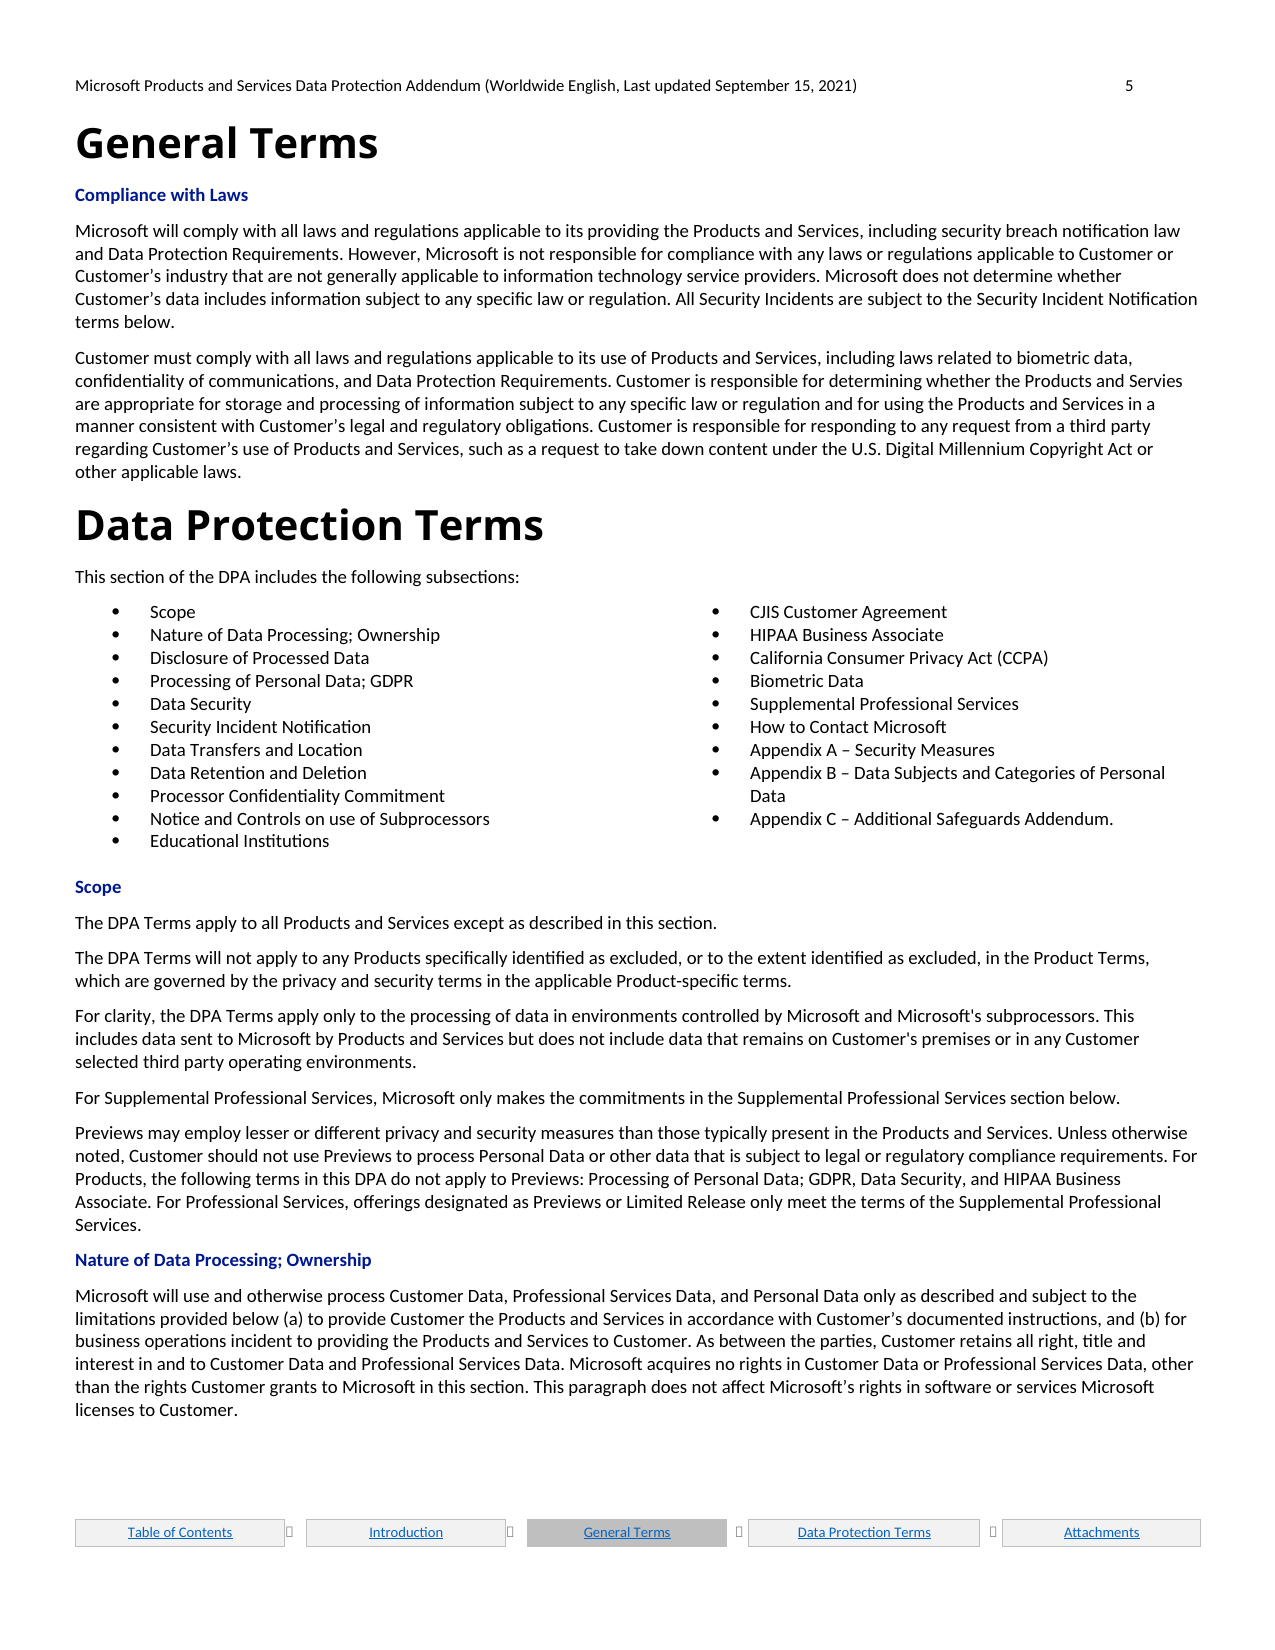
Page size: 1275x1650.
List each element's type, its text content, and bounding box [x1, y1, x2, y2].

list Microsoft will use and otherwise process Customer Data, Professional Services Data, and Personal Data only as described and subject to the limitations provided below (a) to provide Customer the Products and Services in accordance with Customer’s documented instructions, and (b) for business operations incident to providing the Products and Services to Customer. As between the parties, Customer retains all right, title and interest in and to Customer Data and Professional Services Data. Microsoft acquires no rights in Customer Data or Professional Services Data, other than the rights Customer grants to Microsoft in this section. This paragraph does not affect Microsoft’s rights in software or services Microsoft licenses to Customer. [75, 1284, 1200, 1421]
subtitle Scope [75, 876, 1200, 898]
list Disclosure of Processed Data [112, 646, 600, 669]
list Microsoft will comply with all laws and regulations applicable to its providing the Products and Services, including security breach notification law and Data Protection Requirements. However, Microsoft is not responsible for compliance with any laws or regulations applicable to Customer or Customer’s industry that are not generally applicable to information technology service providers. Microsoft does not determine whether Customer’s data includes information subject to any specific law or regulation. All Security Incidents are subject to the Security Incident Notification terms below. [75, 219, 1200, 333]
list The DPA Terms will not apply to any Products specifically identified as excluded, or to the extent identified as excluded, in the Product Terms, which are governed by the privacy and security terms in the applicable Product-specific terms. [75, 946, 1200, 992]
list Previews may employ lesser or different privacy and security measures than those typically present in the Products and Services. Unless otherwise noted, Customer should not use Previews to process Personal Data or other data that is subject to legal or regulatory compliance requirements. For Products, the following terms in this DPA do not apply to Previews: Processing of Personal Data; GDPR, Data Security, and HIPAA Business Associate. For Professional Services, offerings designated as Previews or Limited Release only meet the terms of the Supplemental Professional Services. [75, 1121, 1200, 1236]
list Biometric Data [712, 669, 1200, 692]
list Supplemental Professional Services [712, 692, 1200, 715]
subtitle Nature of Data Processing; Ownership [75, 1248, 1200, 1271]
list Processing of Personal Data; GDPR [112, 669, 600, 692]
list Processor Confidentiality Commitment [112, 784, 600, 807]
list How to Contact Microsoft [712, 715, 1200, 738]
list Scope [112, 601, 600, 623]
list Customer must comply with all laws and regulations applicable to its use of Products and Services, including laws related to biometric data, confidentiality of communications, and Data Protection Requirements. Customer is responsible for determining whether the Products and Servies are appropriate for storage and processing of information subject to any specific law or regulation and for using the Products and Services in a manner consistent with Customer’s legal and regulatory obligations. Customer is responsible for responding to any request from a third party regarding Customer’s use of Products and Services, such as a request to take down content under the U.S. Digital Millennium Copyright Act or other applicable laws. [75, 346, 1200, 483]
list For clarity, the DPA Terms apply only to the processing of data in environments controlled by Microsoft and Microsoft's subprocessors. This includes data sent to Microsoft by Products and Services but does not include data that remains on Customer's premises or in any Customer selected third party operating environments. [75, 1005, 1200, 1073]
list This section of the DPA includes the following subsections: [75, 565, 1200, 588]
list Educational Institutions [112, 830, 600, 853]
list California Consumer Privacy Act (CCPA) [712, 646, 1200, 669]
list CJIS Customer Agreement [712, 601, 1200, 623]
list Appendix A – Security Measures [712, 738, 1200, 761]
subtitle Data Protection Terms [75, 496, 1200, 553]
list Data Retention and Deletion [112, 761, 600, 784]
list Data Transfers and Location [112, 738, 600, 761]
list Nature of Data Processing; Ownership [112, 623, 600, 646]
list Notice and Controls on use of Subprocessors [112, 807, 600, 830]
list For Supplemental Professional Services, Microsoft only makes the commitments in the Supplemental Professional Services section below. [75, 1086, 1200, 1109]
list Security Incident Notification [112, 715, 600, 738]
subtitle Compliance with Laws [75, 183, 1200, 206]
list HIPAA Business Associate [712, 623, 1200, 646]
list Appendix C – Additional Safeguards Addendum. [712, 807, 1200, 830]
list Data Security [112, 692, 600, 715]
subtitle General Terms [75, 114, 1200, 171]
list Appendix B – Data Subjects and Categories of Personal Data [712, 761, 1200, 807]
list The DPA Terms apply to all Products and Services except as described in this section. [75, 911, 1200, 934]
